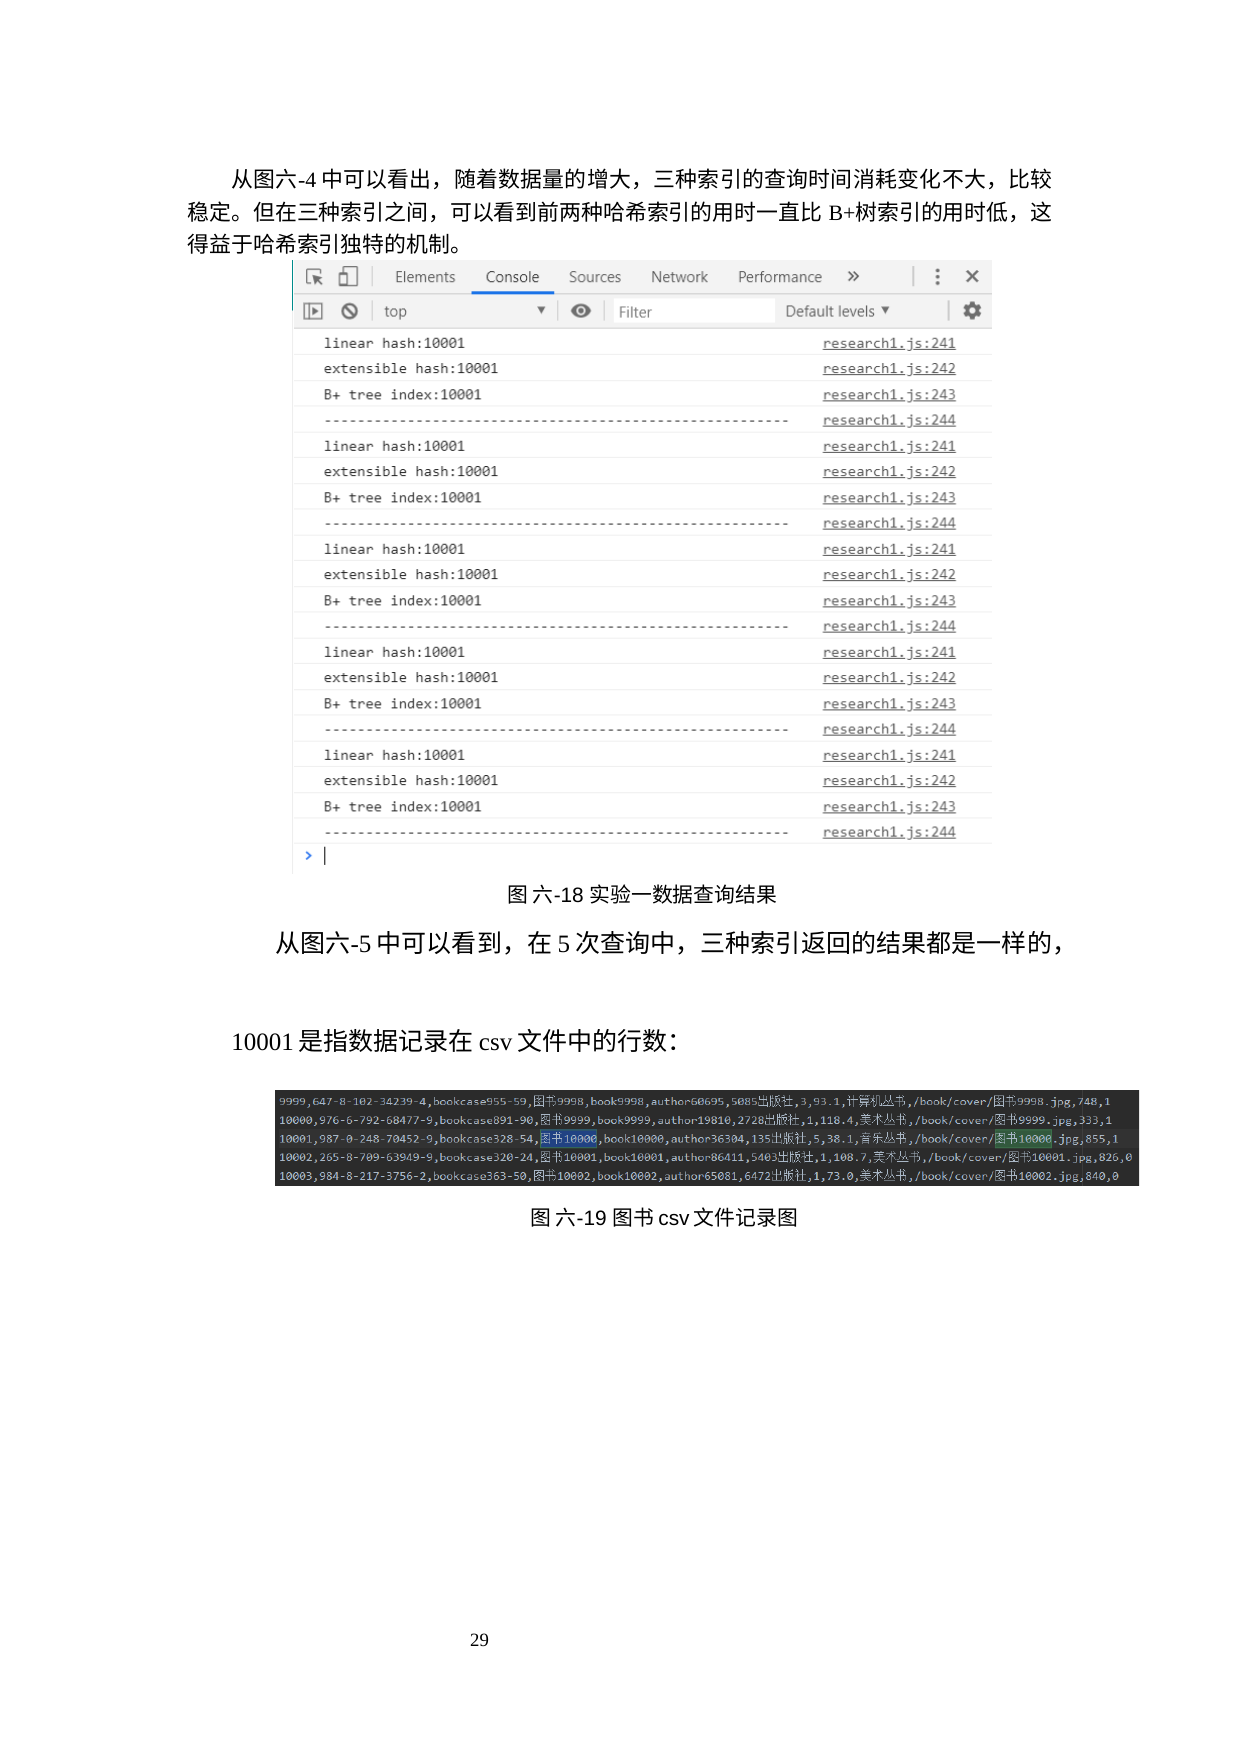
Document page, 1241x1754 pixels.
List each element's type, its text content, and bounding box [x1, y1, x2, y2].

text 从图六-5中可以看到，在5次查询中，三种索引返回的结果都是一样的，10001是指数据记录在csv文件中的行数： [231, 909, 1053, 1072]
picture [292, 259, 992, 874]
picture [275, 1090, 1140, 1186]
text 从图六-4中可以看出，随着数据量的增大，三种索引的查询时间消耗变化不大，比较稳定。但在三种索引之间，可以看到前两种哈希索引的用时一直比B+树索引的用时低，这得益于哈希索引独特的机制。 [187, 162, 1053, 259]
